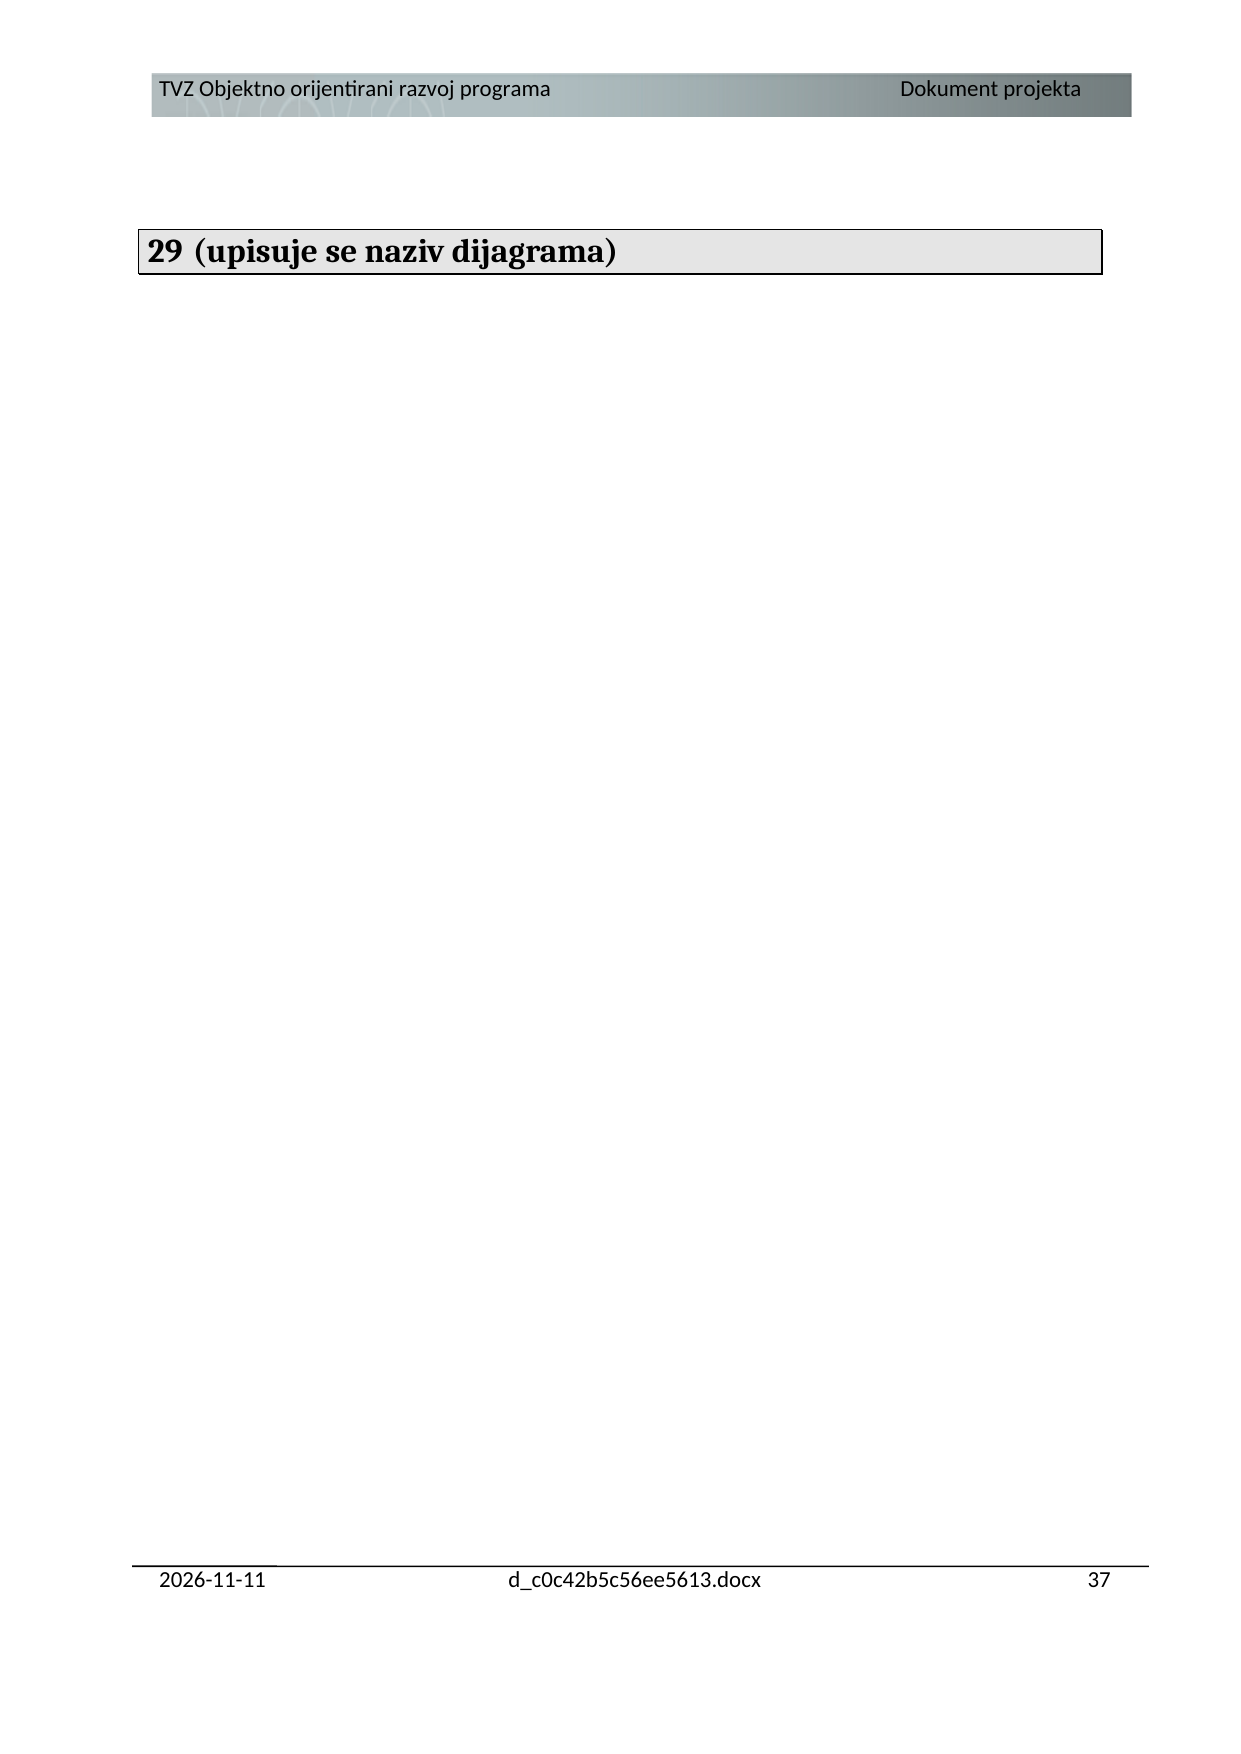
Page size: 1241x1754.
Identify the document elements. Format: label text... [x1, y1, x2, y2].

subtitle (upisuje se naziv dijagrama) [139, 230, 1101, 273]
picture [151, 73, 1132, 117]
